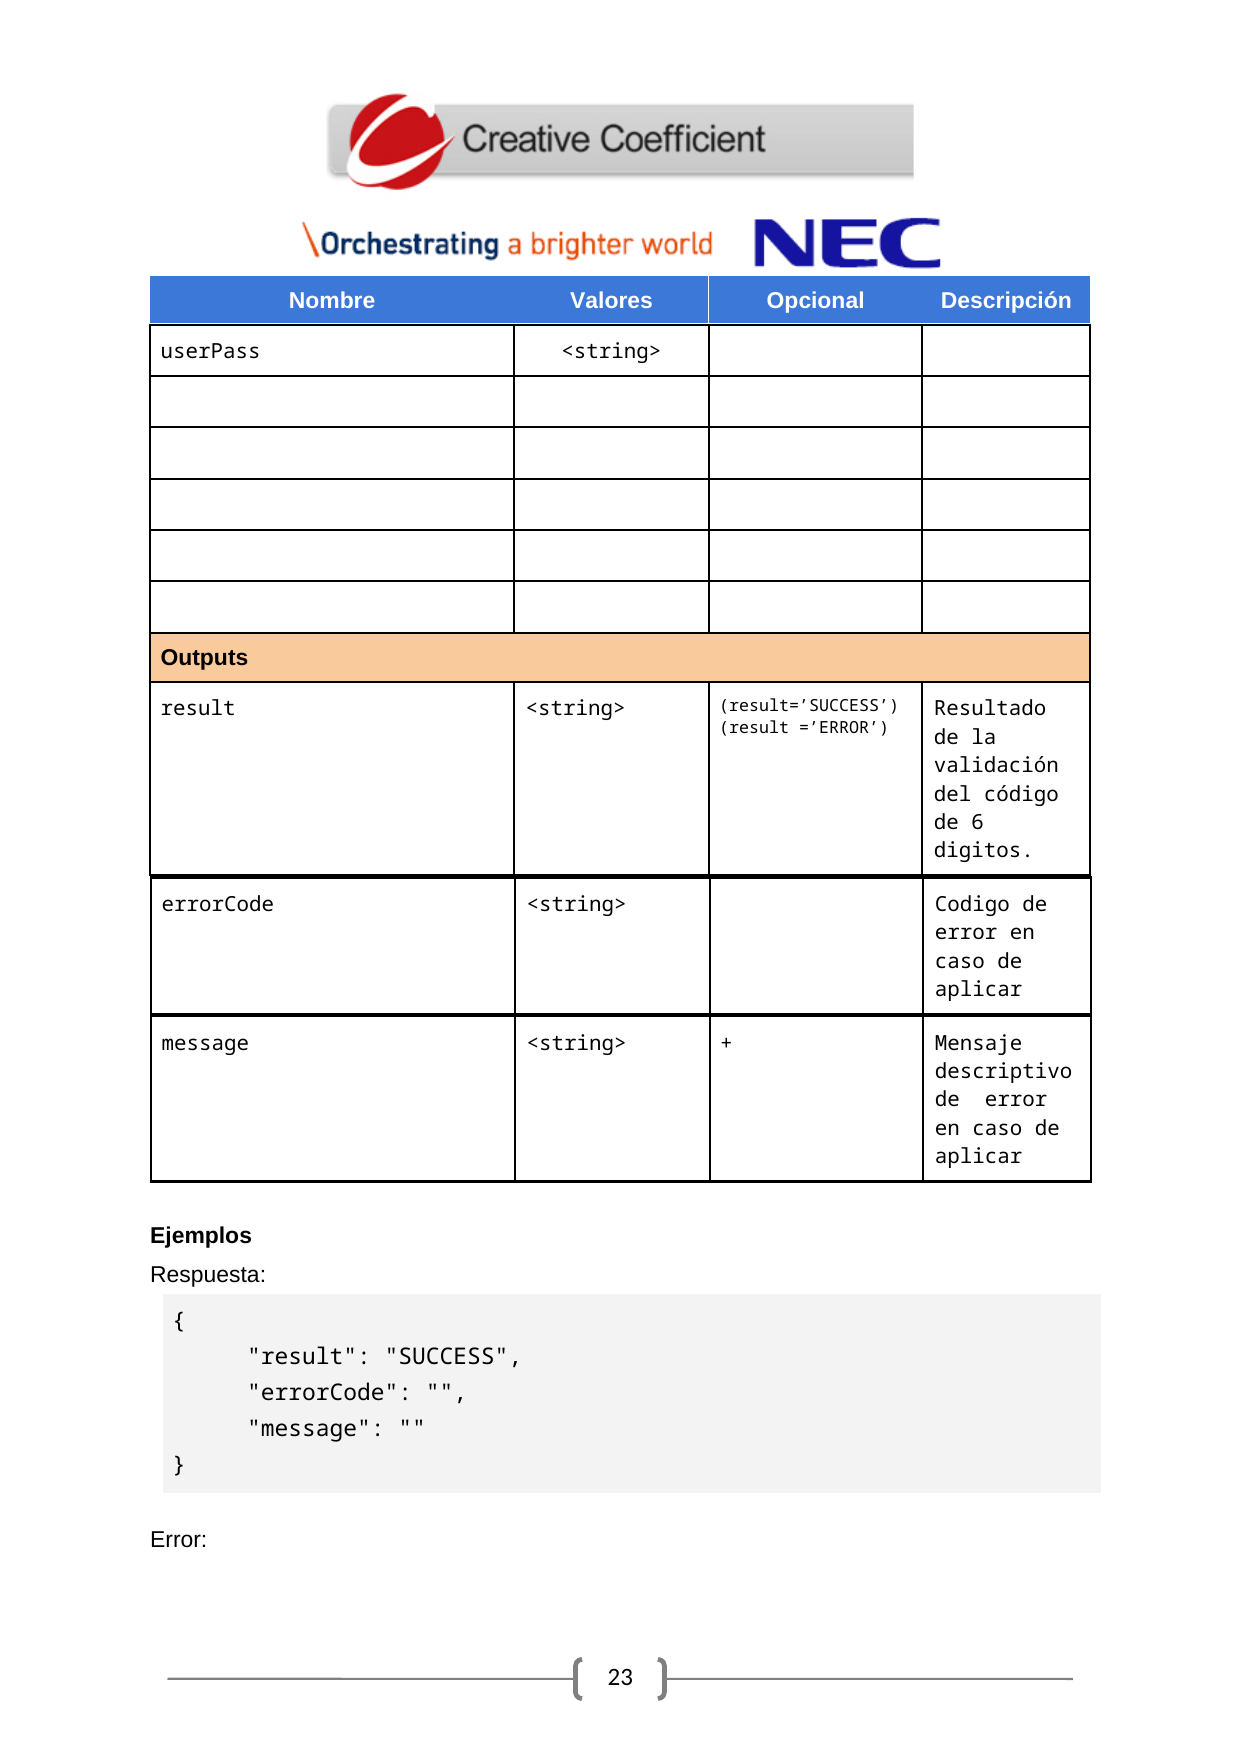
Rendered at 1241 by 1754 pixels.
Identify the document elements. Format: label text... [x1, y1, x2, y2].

table_cell [151, 377, 513, 426]
table_cell <string> [515, 326, 708, 375]
table_cell Outputs [151, 634, 1089, 681]
picture [326, 75, 914, 207]
table_cell [710, 377, 921, 426]
table_cell [923, 377, 1089, 426]
table_cell [515, 428, 708, 477]
table_header [711, 879, 922, 1013]
table_cell [151, 582, 513, 632]
table_header <string> [516, 879, 709, 1013]
table_header Valores [514, 276, 708, 323]
table_cell [710, 326, 921, 375]
table_header Opcional [709, 276, 922, 323]
table_cell [710, 428, 921, 477]
table_cell (result=’SUCCESS’) (result =’ERROR’) [710, 683, 921, 874]
table_header { "result": "SUCCESS", "errorCode": "", "message": "" } [163, 1294, 1101, 1493]
table_cell [515, 480, 708, 529]
table_header Codigo de error en caso de aplicar [924, 879, 1090, 1013]
text Ejemplos [150, 1222, 1090, 1248]
table_cell [923, 582, 1089, 632]
table_cell [923, 326, 1089, 375]
table_header + [711, 1017, 922, 1180]
table_cell [710, 582, 921, 632]
table_cell [923, 480, 1089, 529]
table_cell [923, 531, 1089, 580]
table_header message [152, 1017, 514, 1180]
table_cell result [151, 683, 513, 874]
text Error: [150, 1526, 1090, 1552]
table_header Descripción [922, 276, 1090, 323]
table_cell [710, 531, 921, 580]
table_cell [923, 428, 1089, 477]
table_header errorCode [152, 879, 514, 1013]
table_cell [515, 377, 708, 426]
table_header <string> [516, 1017, 709, 1180]
table_header Nombre [150, 276, 514, 323]
table_cell <string> [515, 683, 708, 874]
table_header Mensaje descriptivo de error en caso de aplicar [924, 1017, 1090, 1180]
table_cell [151, 428, 513, 477]
table_cell [515, 582, 708, 632]
table_cell [151, 531, 513, 580]
text Respuesta: [150, 1261, 1090, 1288]
table_cell [151, 480, 513, 529]
table_cell [515, 531, 708, 580]
picture [297, 210, 943, 273]
table_cell userPass [151, 326, 513, 375]
table_cell Resultado de la validación del código de 6 digitos. [923, 683, 1089, 874]
table_cell [710, 480, 921, 529]
